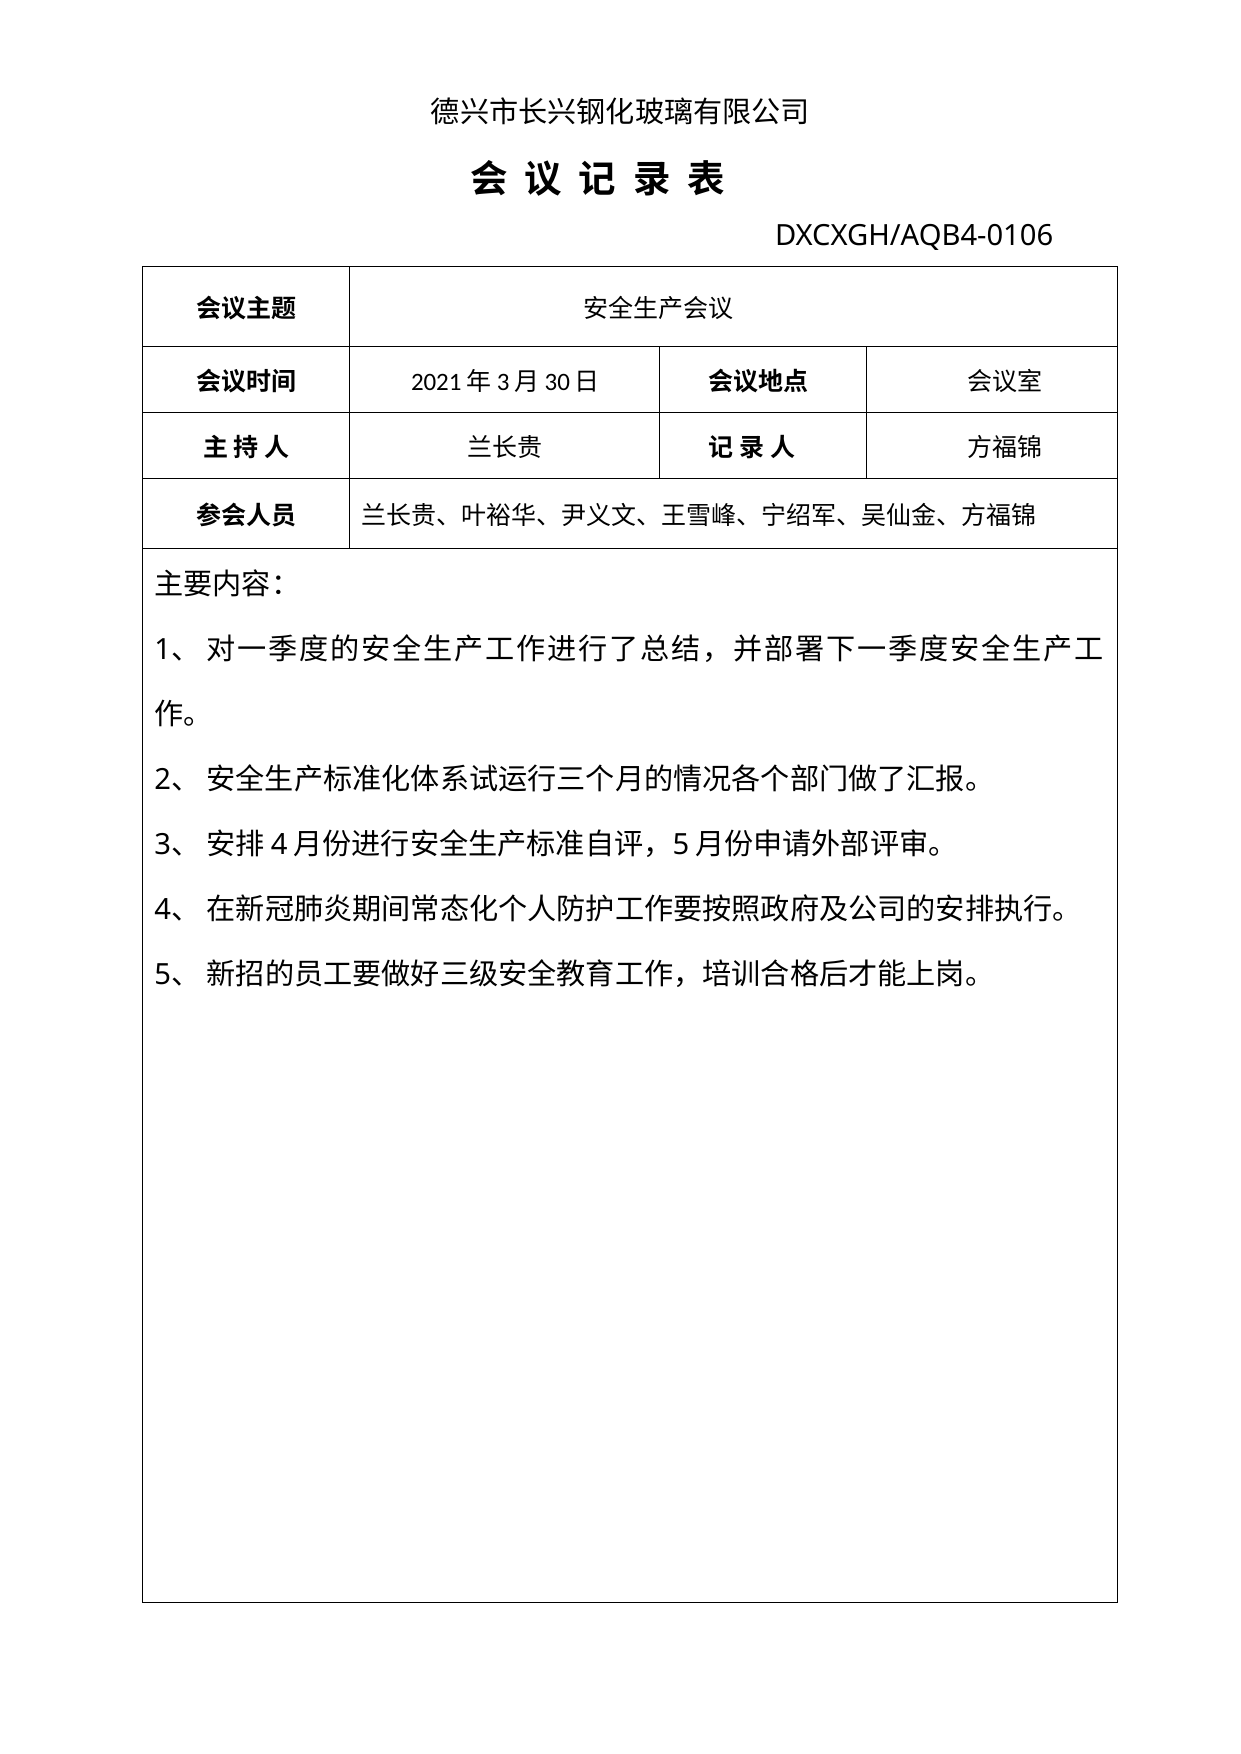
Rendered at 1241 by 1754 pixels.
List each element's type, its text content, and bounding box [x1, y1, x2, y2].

table_cell 会议室 [867, 347, 1117, 412]
table_cell 会议地点 [660, 347, 866, 412]
table_cell 主要内容： 对一季度的安全生产工作进行了总结，并部署下一季度安全生产工作。 2、 安全生产标准化体系试运行三个月的情况各个部门做了汇报。 3、 安排4月份进行安全生产标准自评，5月份申请外部评审。 4、 在新冠肺炎期间常态化个人防护工作要按照政府及公司的安排执行。 5、 新招的员工要做好三级安全教育工作，培训合格后才能上岗。 [143, 549, 1117, 1602]
table_cell 2021年3月30日 [350, 347, 659, 412]
table_cell 兰长贵、叶裕华、尹义文、王雪峰、宁绍军、吴仙金、方福锦 [350, 479, 1117, 548]
table_cell 记 录 人 [660, 413, 866, 478]
table_header 安全生产会议 [350, 267, 1117, 346]
text DXCXGH/AQB4-0106 [187, 201, 1053, 266]
table_cell 主 持 人 [143, 413, 349, 478]
table_cell 方福锦 [867, 413, 1117, 478]
table_cell 会议时间 [143, 347, 349, 412]
table_cell 参会人员 [143, 479, 349, 548]
table_header 会议主题 [143, 267, 349, 346]
text 会 议 记 录 表 [187, 159, 974, 201]
table_cell 兰长贵 [350, 413, 659, 478]
